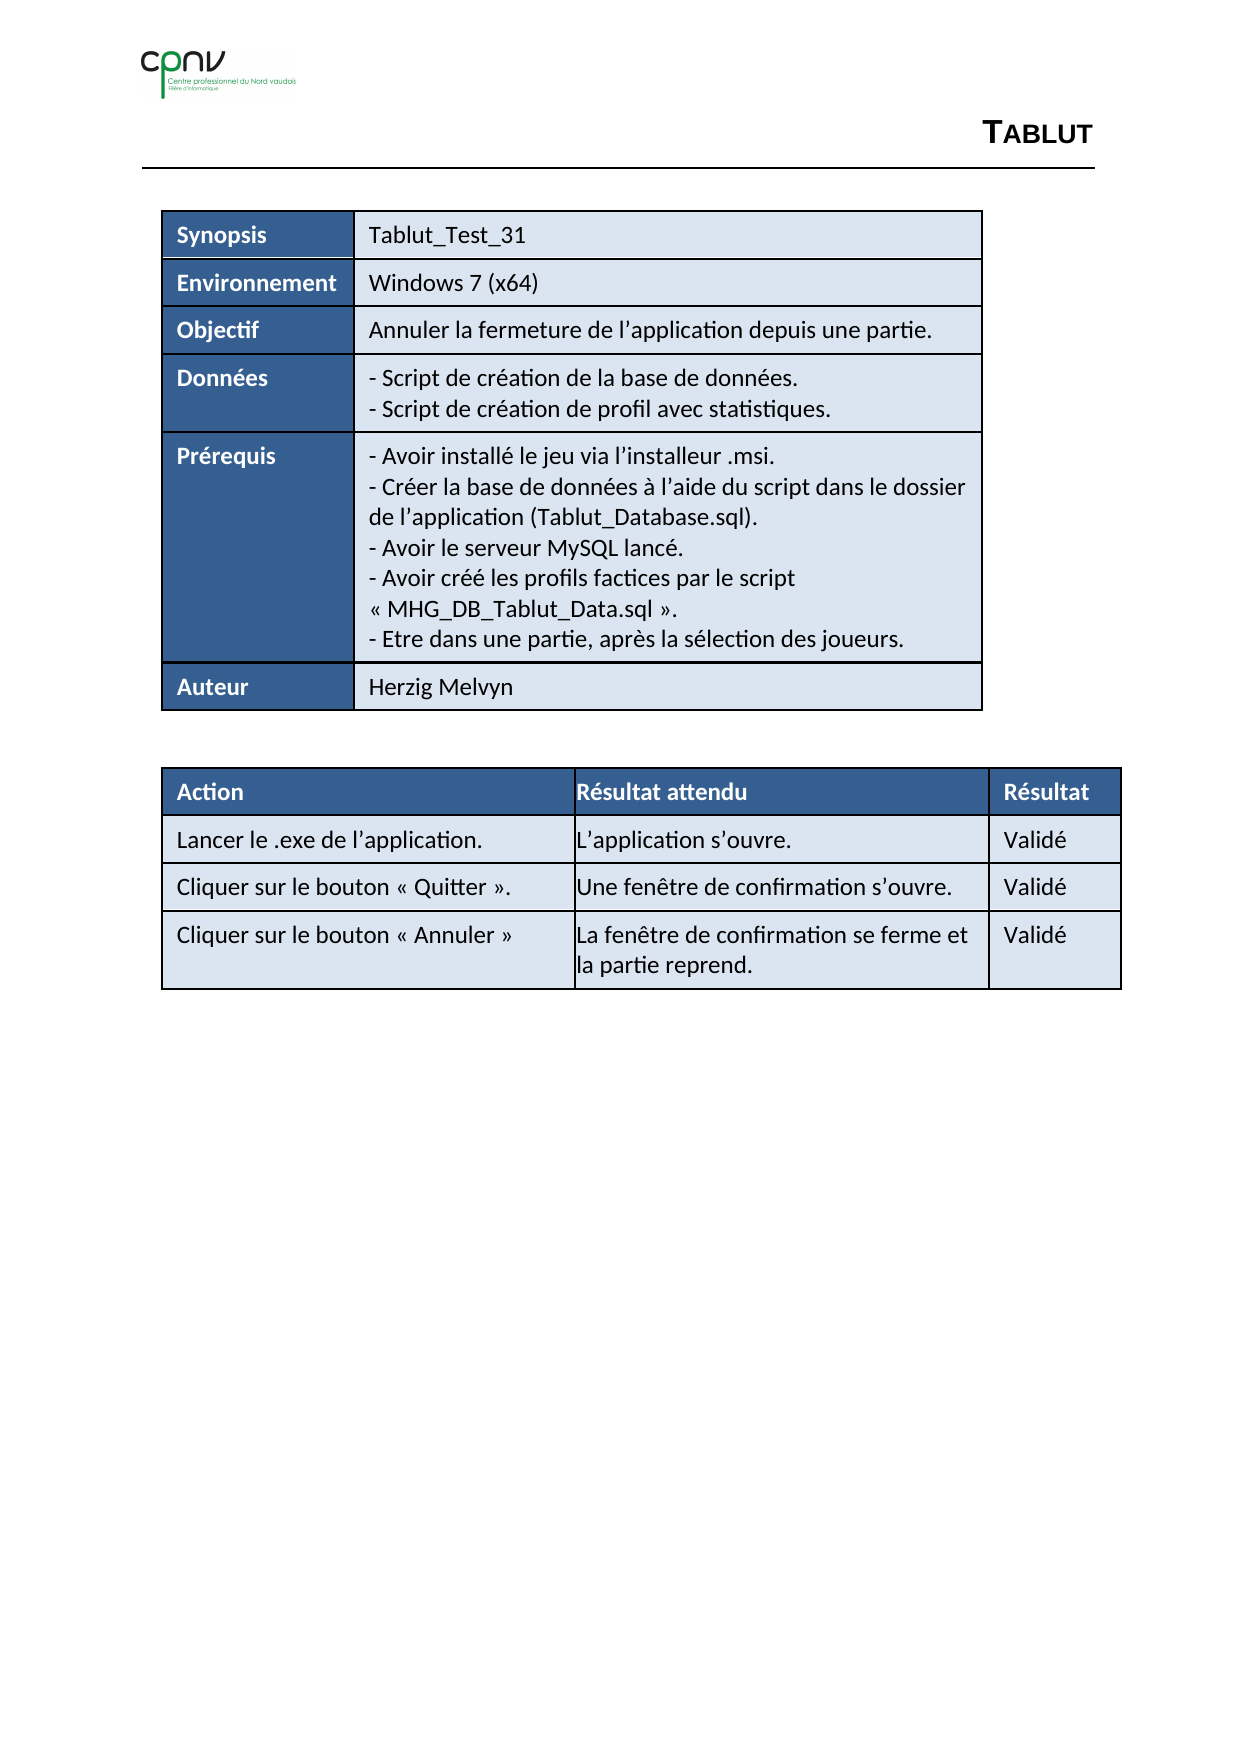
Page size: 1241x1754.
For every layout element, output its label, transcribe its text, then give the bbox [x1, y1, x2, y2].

table_cell - Script de création de la base de données. - Script de création de profil avec statistiques. [355, 355, 981, 431]
table_cell Cliquer sur le bouton « Annuler » [163, 912, 574, 988]
table_cell L’application s’ouvre. [576, 816, 988, 862]
table_header Résultat [990, 769, 1120, 814]
table_cell Auteur [163, 664, 353, 709]
table_header Synopsis [163, 212, 353, 257]
table_cell Lancer le .exe de l’application. [163, 816, 574, 862]
picture [141, 51, 296, 99]
table_cell Validé [990, 912, 1120, 988]
table_cell Prérequis [163, 433, 353, 661]
table_header Tablut_Test_31 [355, 212, 981, 257]
table_cell Données [163, 355, 353, 431]
table_header Résultat attendu [576, 769, 988, 814]
table_cell Cliquer sur le bouton « Quitter ». [163, 864, 574, 909]
table_cell Une fenêtre de confirmation s’ouvre. [576, 864, 988, 909]
table_cell Validé [990, 816, 1120, 862]
table_cell Annuler la fermeture de l’application depuis une partie. [355, 307, 981, 353]
table_header Action [163, 769, 574, 814]
table_cell - Avoir installé le jeu via l’installeur .msi. - Créer la base de données à l’aide du script dans le dossier de l’application (Tablut_Database.sql). - Avoir le serveur MySQL lancé. - Avoir créé les profils factices par le script « MHG_DB_Tablut_Data.sql ». - Etre dans une partie, après la sélection des joueurs. [355, 433, 981, 661]
table_cell Windows 7 (x64) [355, 260, 981, 305]
table_cell Herzig Melvyn [355, 664, 981, 709]
table_cell Objectif [163, 307, 353, 353]
table_cell Environnement [163, 260, 353, 305]
table_cell La fenêtre de confirmation se ferme et la partie reprend. [576, 912, 988, 988]
table_cell Validé [990, 864, 1120, 909]
